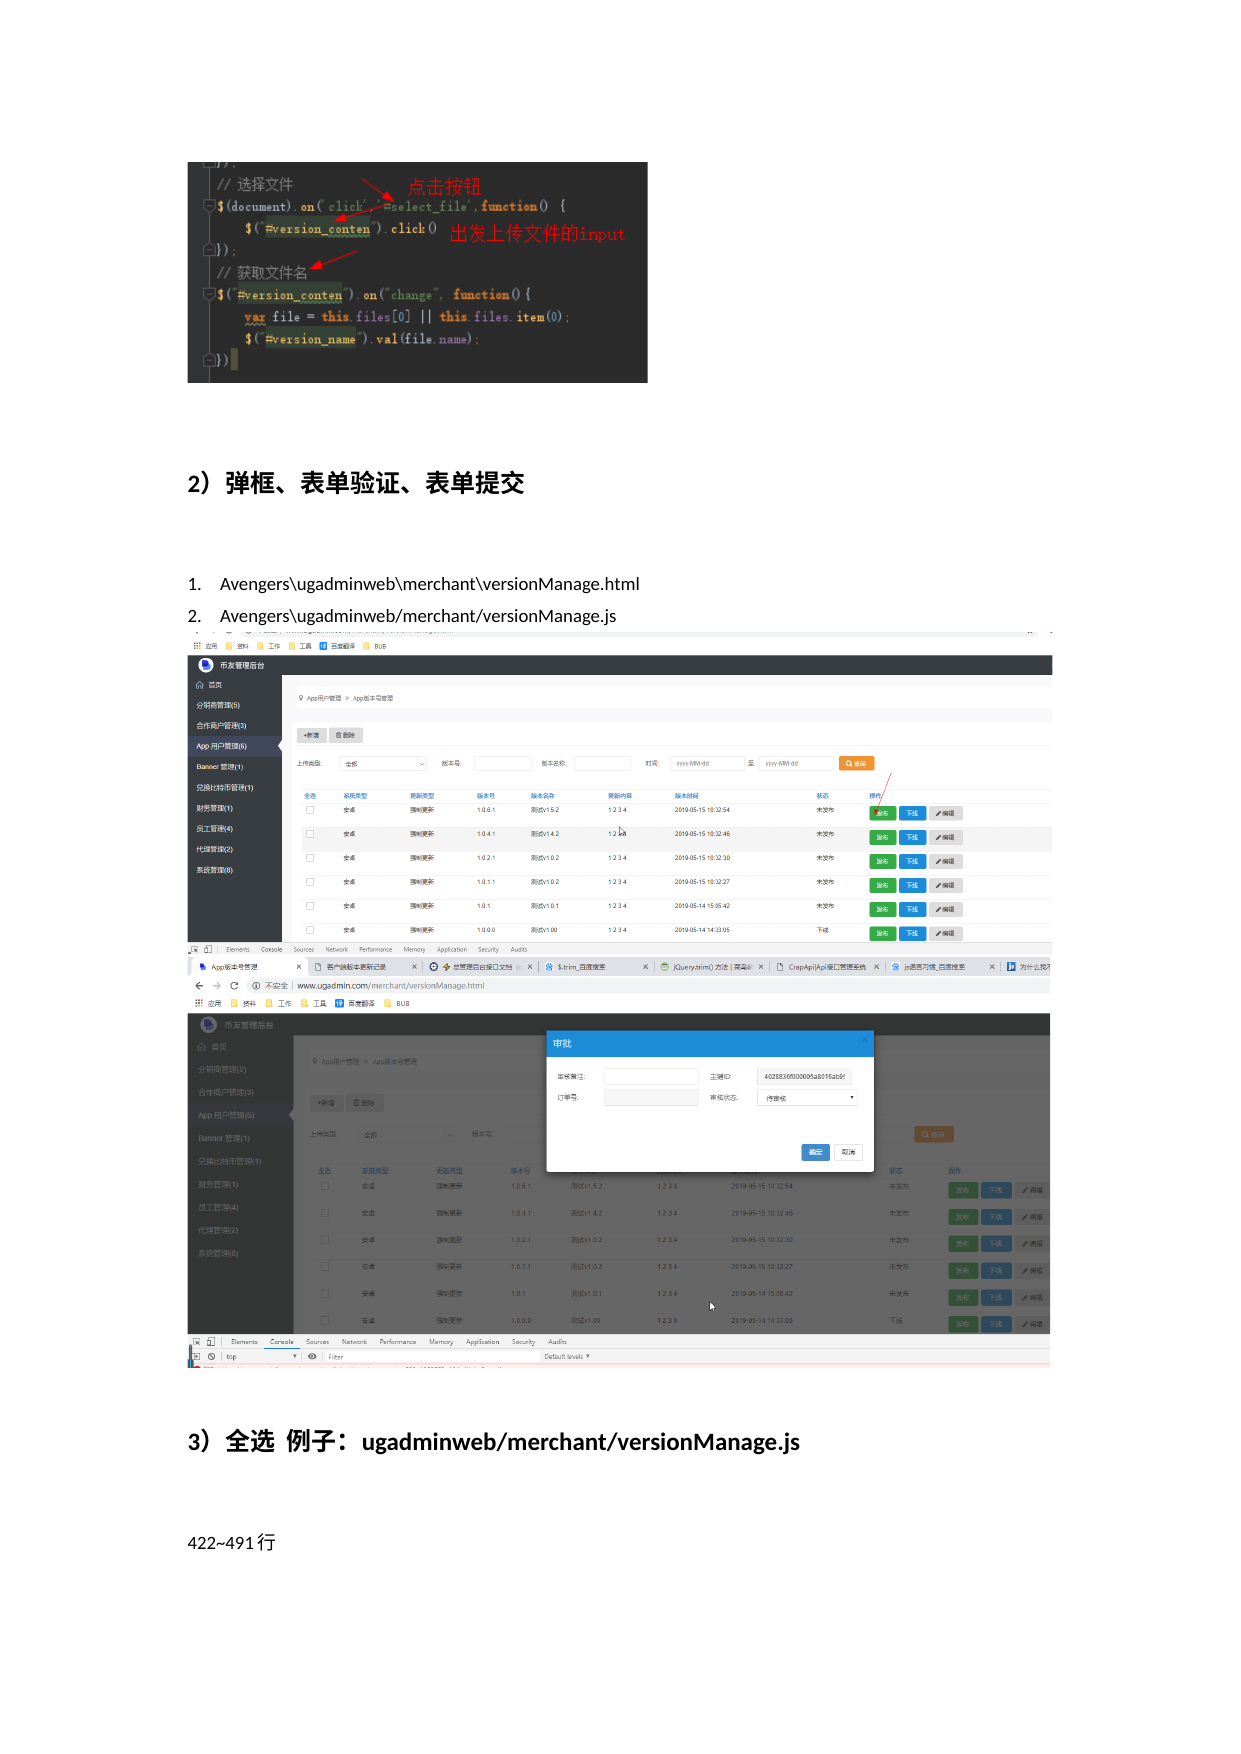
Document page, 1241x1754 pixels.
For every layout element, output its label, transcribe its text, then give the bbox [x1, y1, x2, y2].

picture [187, 162, 648, 383]
subtitle 弹框、表单验证、表单提交 [187, 449, 1053, 514]
list Avengers\ugadminweb\merchant\versionManage.html [187, 567, 1053, 600]
list Avengers\ugadminweb/merchant/versionManage.js [187, 600, 1053, 632]
picture [187, 957, 1051, 1368]
picture [187, 632, 1053, 954]
subtitle 全选 例子：ugadminweb/merchant/versionManage.js [187, 1407, 1053, 1472]
list 422~491行 [187, 1525, 1053, 1557]
